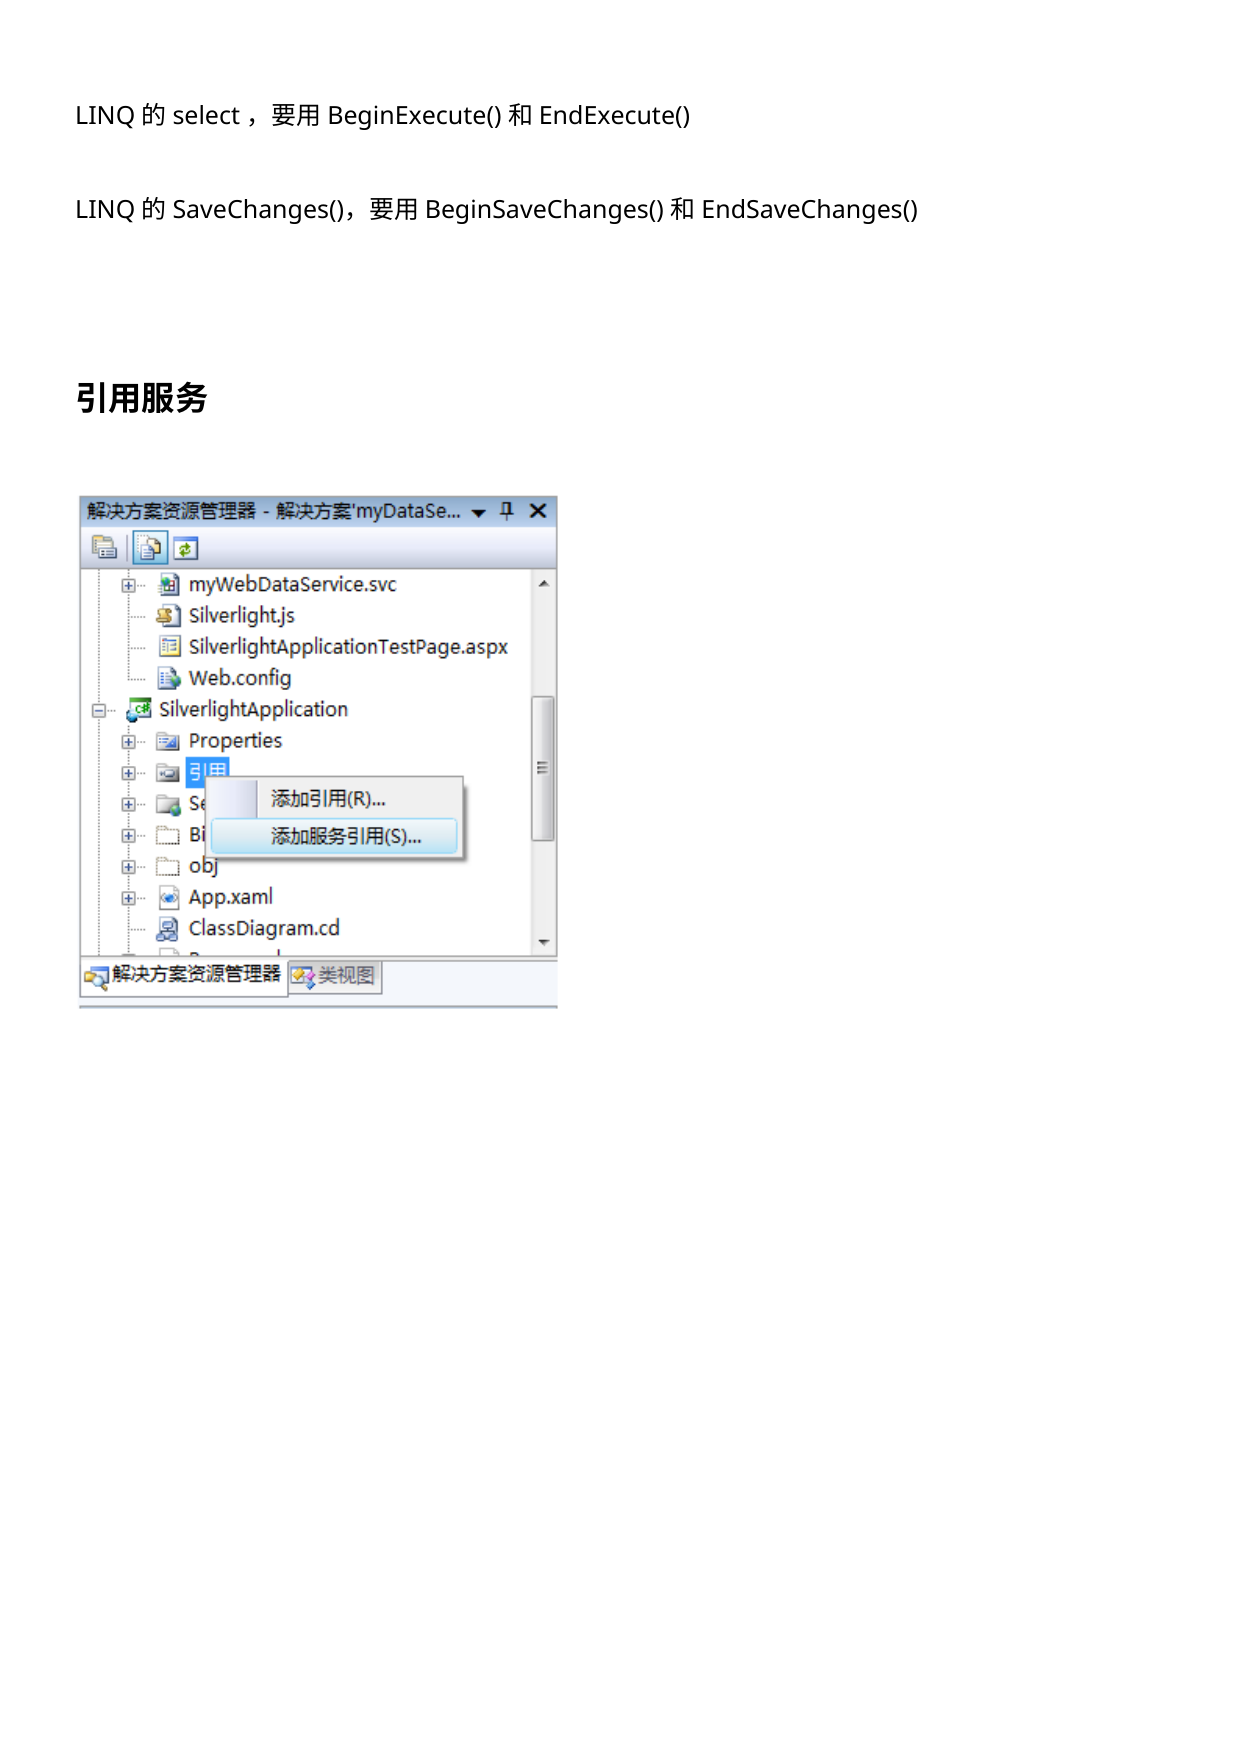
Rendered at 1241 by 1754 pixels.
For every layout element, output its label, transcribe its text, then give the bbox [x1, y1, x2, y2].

subtitle 引用服务 [75, 363, 1165, 428]
text LINQ 的 select ，要用 BeginExecute() 和 EndExecute() [75, 81, 1165, 146]
text LINQ 的 SaveChanges()，要用 BeginSaveChanges() 和 EndSaveChanges() [75, 175, 1165, 240]
picture [75, 493, 561, 1012]
